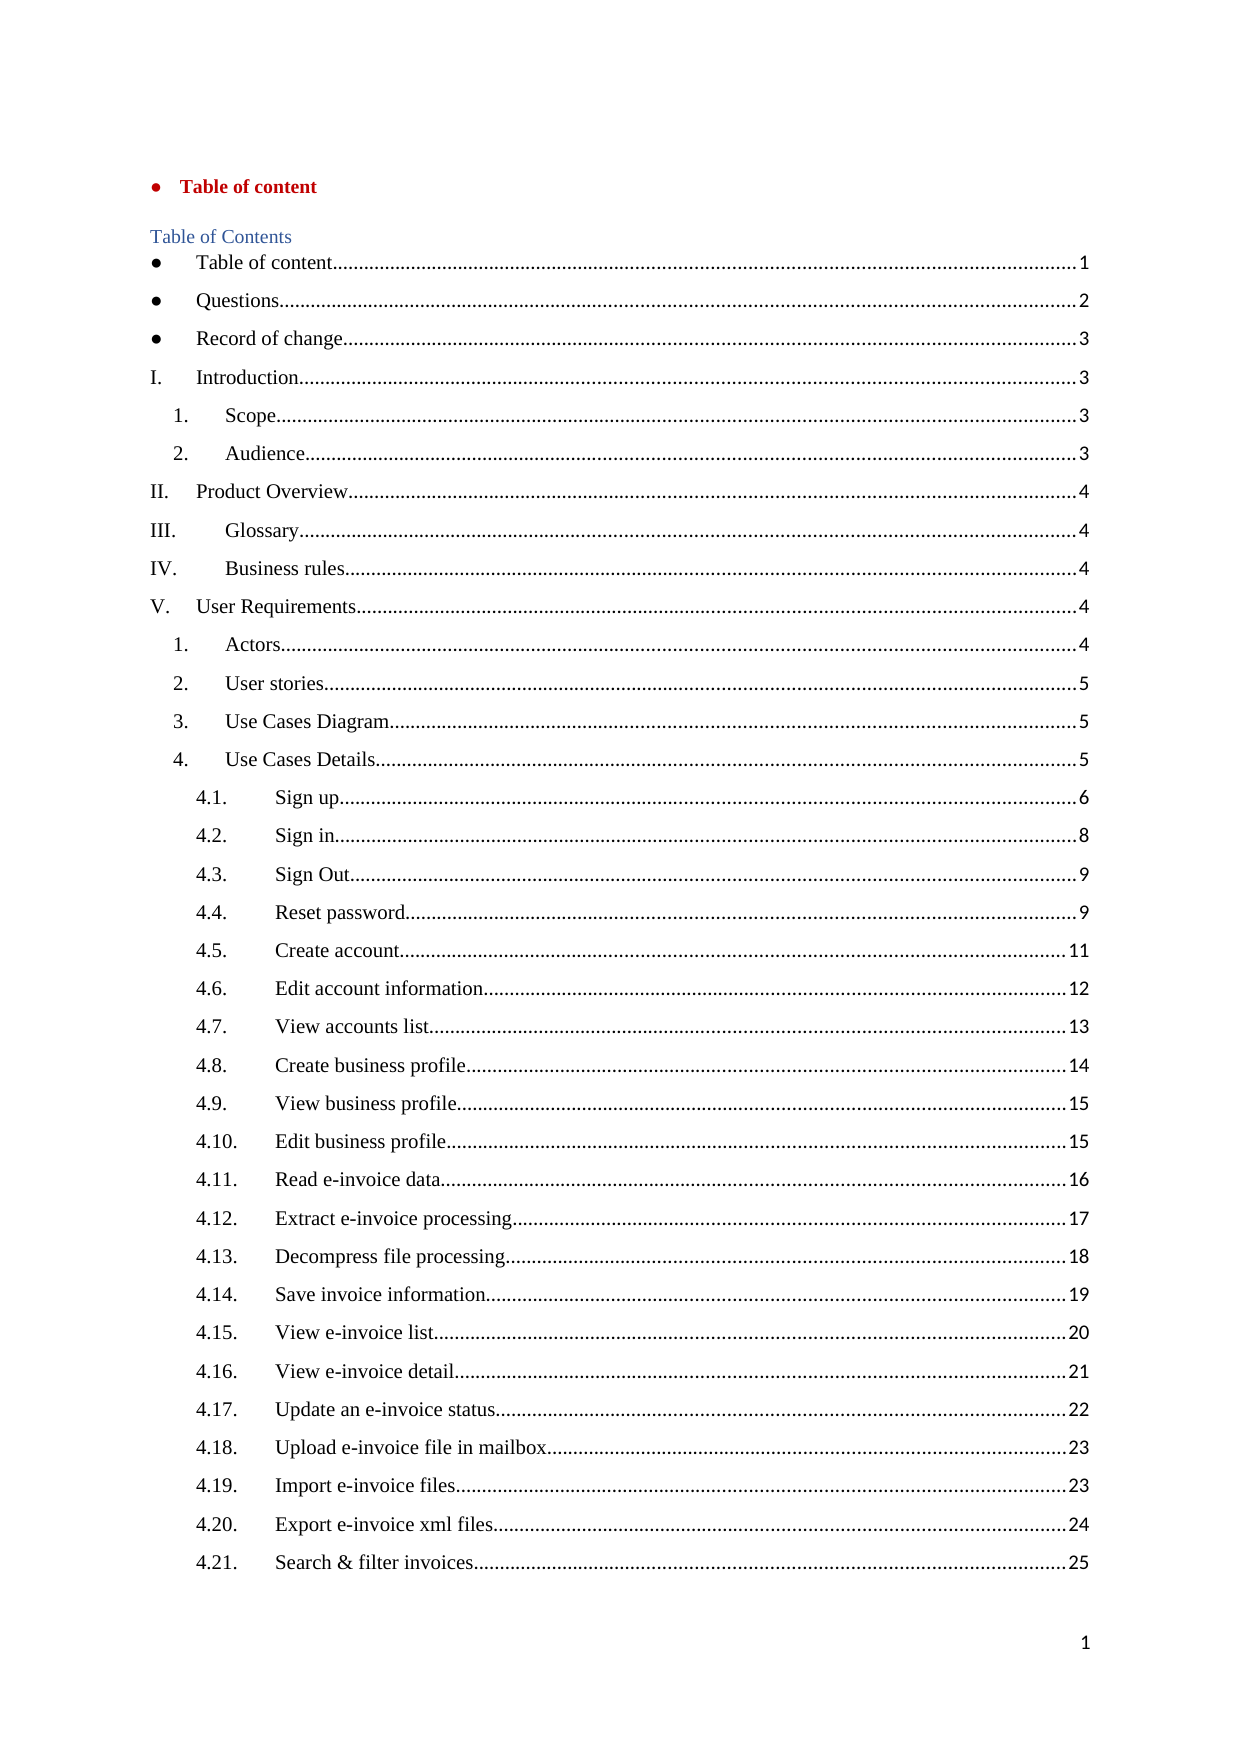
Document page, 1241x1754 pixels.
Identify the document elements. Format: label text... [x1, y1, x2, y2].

text Table of Contents [150, 224, 1090, 247]
subtitle Table of content [150, 175, 1090, 198]
